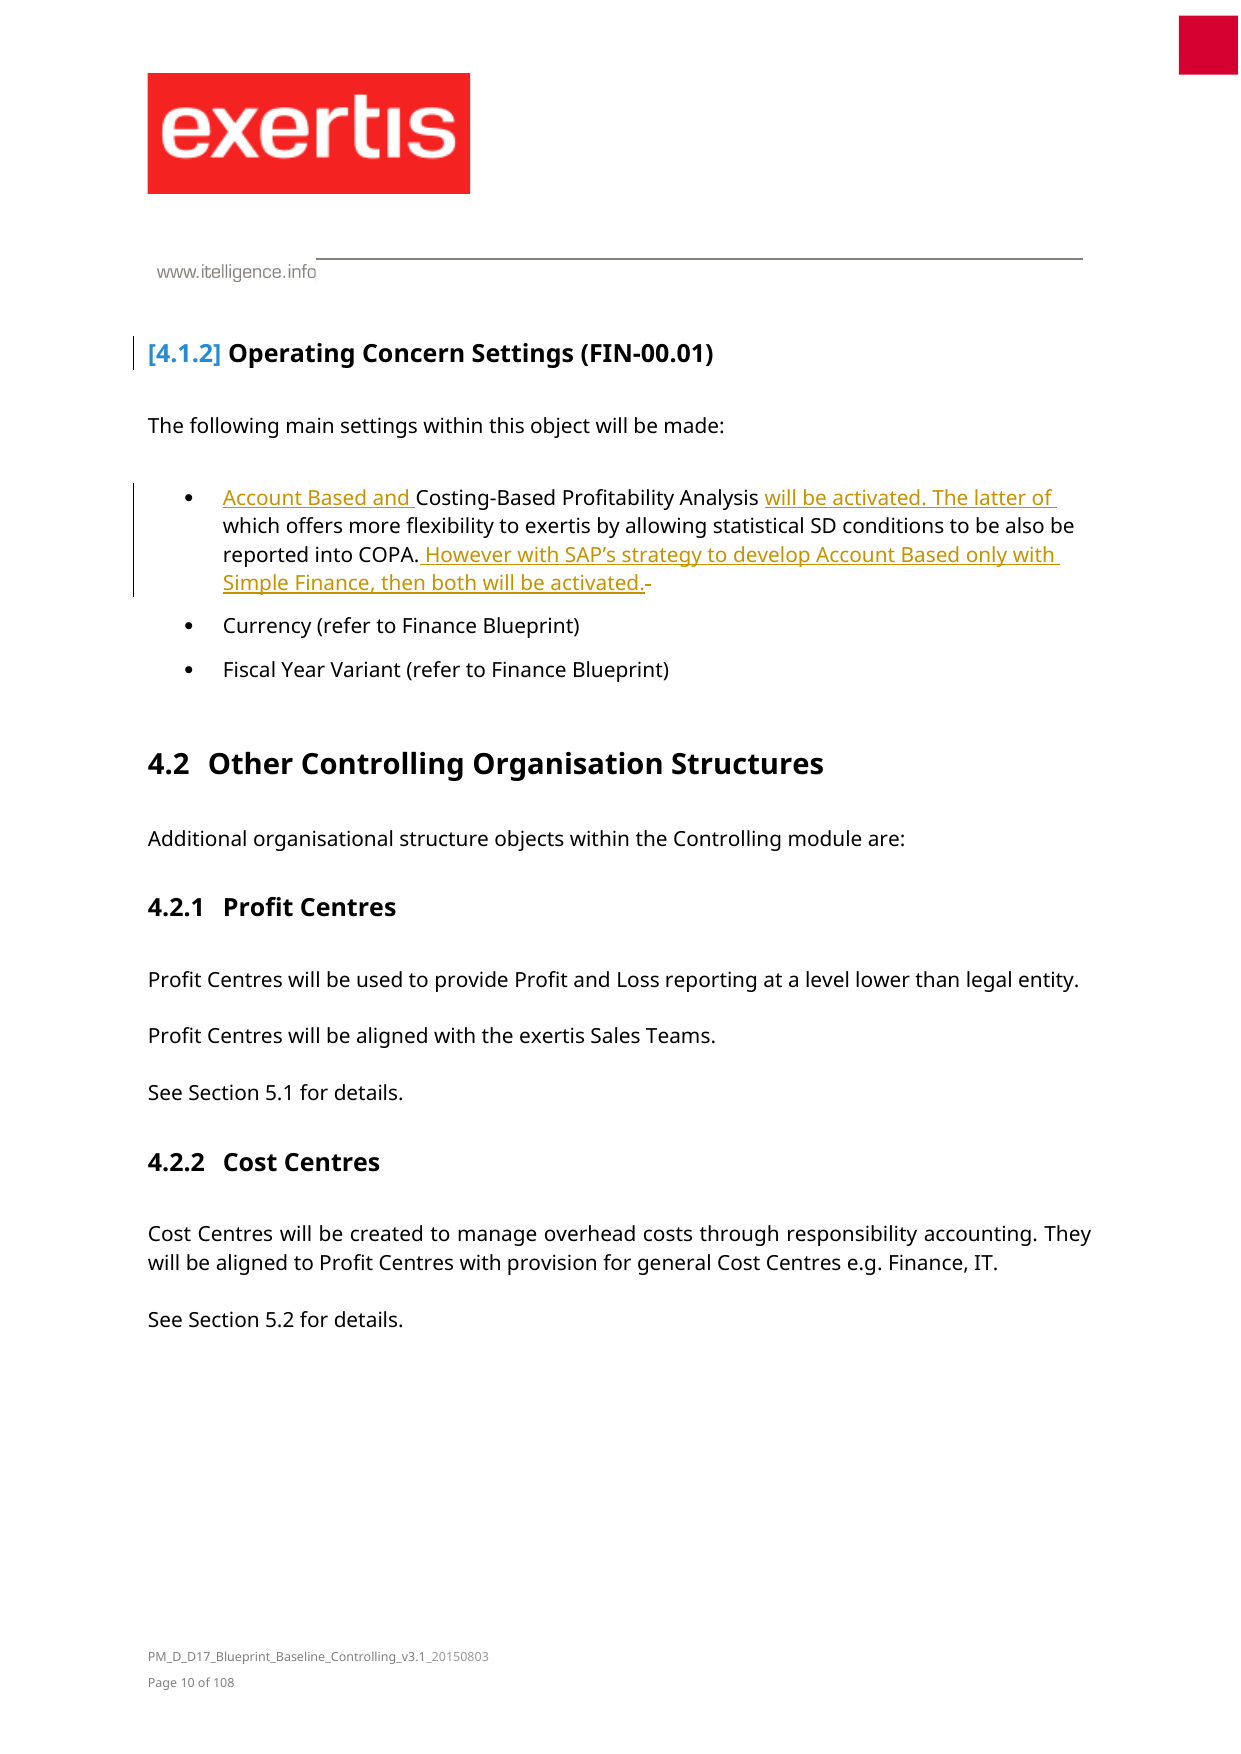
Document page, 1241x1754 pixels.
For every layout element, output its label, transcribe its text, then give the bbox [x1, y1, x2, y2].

subtitle Operating Concern Settings (FIN-00.01) [148, 336, 1092, 370]
subtitle Other Controlling Organisation Structures [148, 743, 1092, 783]
list Fiscal Year Variant (refer to Finance Blueprint) [185, 655, 1092, 683]
list Currency (refer to Finance Blueprint) [185, 612, 1092, 640]
text Additional organisational structure objects within the Controlling module are: [148, 824, 1092, 852]
subtitle Cost Centres [148, 1144, 1092, 1178]
subtitle Profit Centres [148, 890, 1092, 924]
list Costing-Based Profitability Analysis which offers more flexibility to exertis by allowing statistical SD conditions to be also be reported into COPA. [185, 483, 1092, 597]
text See Section 5.1 for details. [148, 1078, 1092, 1107]
picture [156, 261, 316, 282]
text Profit Centres will be aligned with the exertis Sales Teams. [148, 1022, 1092, 1050]
text Profit Centres will be used to provide Profit and Loss reporting at a level lower than legal entity. [148, 965, 1092, 993]
picture [147, 73, 471, 194]
text Cost Centres will be created to manage overhead costs through responsibility accounting. They will be aligned to Profit Centres with provision for general Cost Centres e.g. Finance, IT. [148, 1219, 1092, 1276]
text The following main settings within this object will be made: [148, 411, 1092, 439]
text See Section 5.2 for details. [148, 1305, 1092, 1333]
